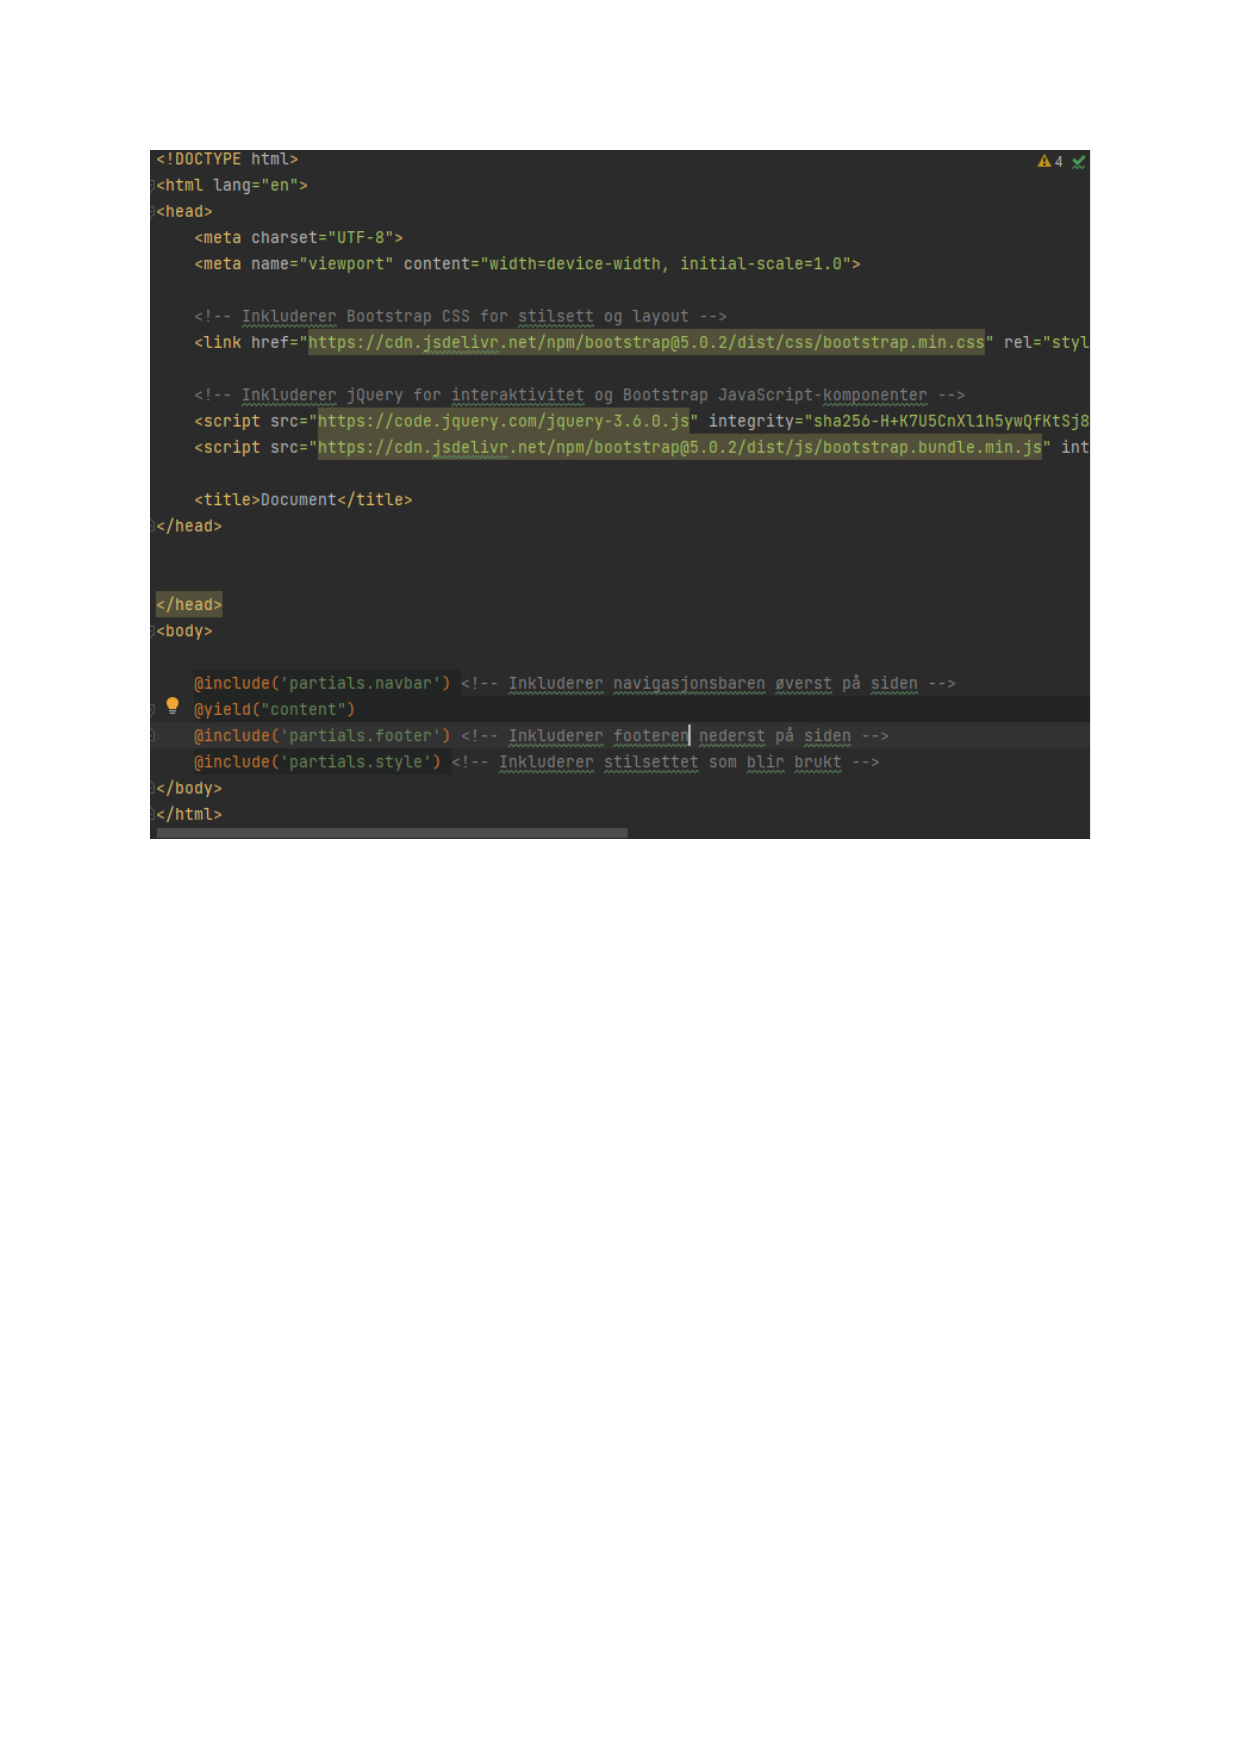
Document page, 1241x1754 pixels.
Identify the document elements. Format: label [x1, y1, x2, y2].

picture [150, 150, 1091, 839]
